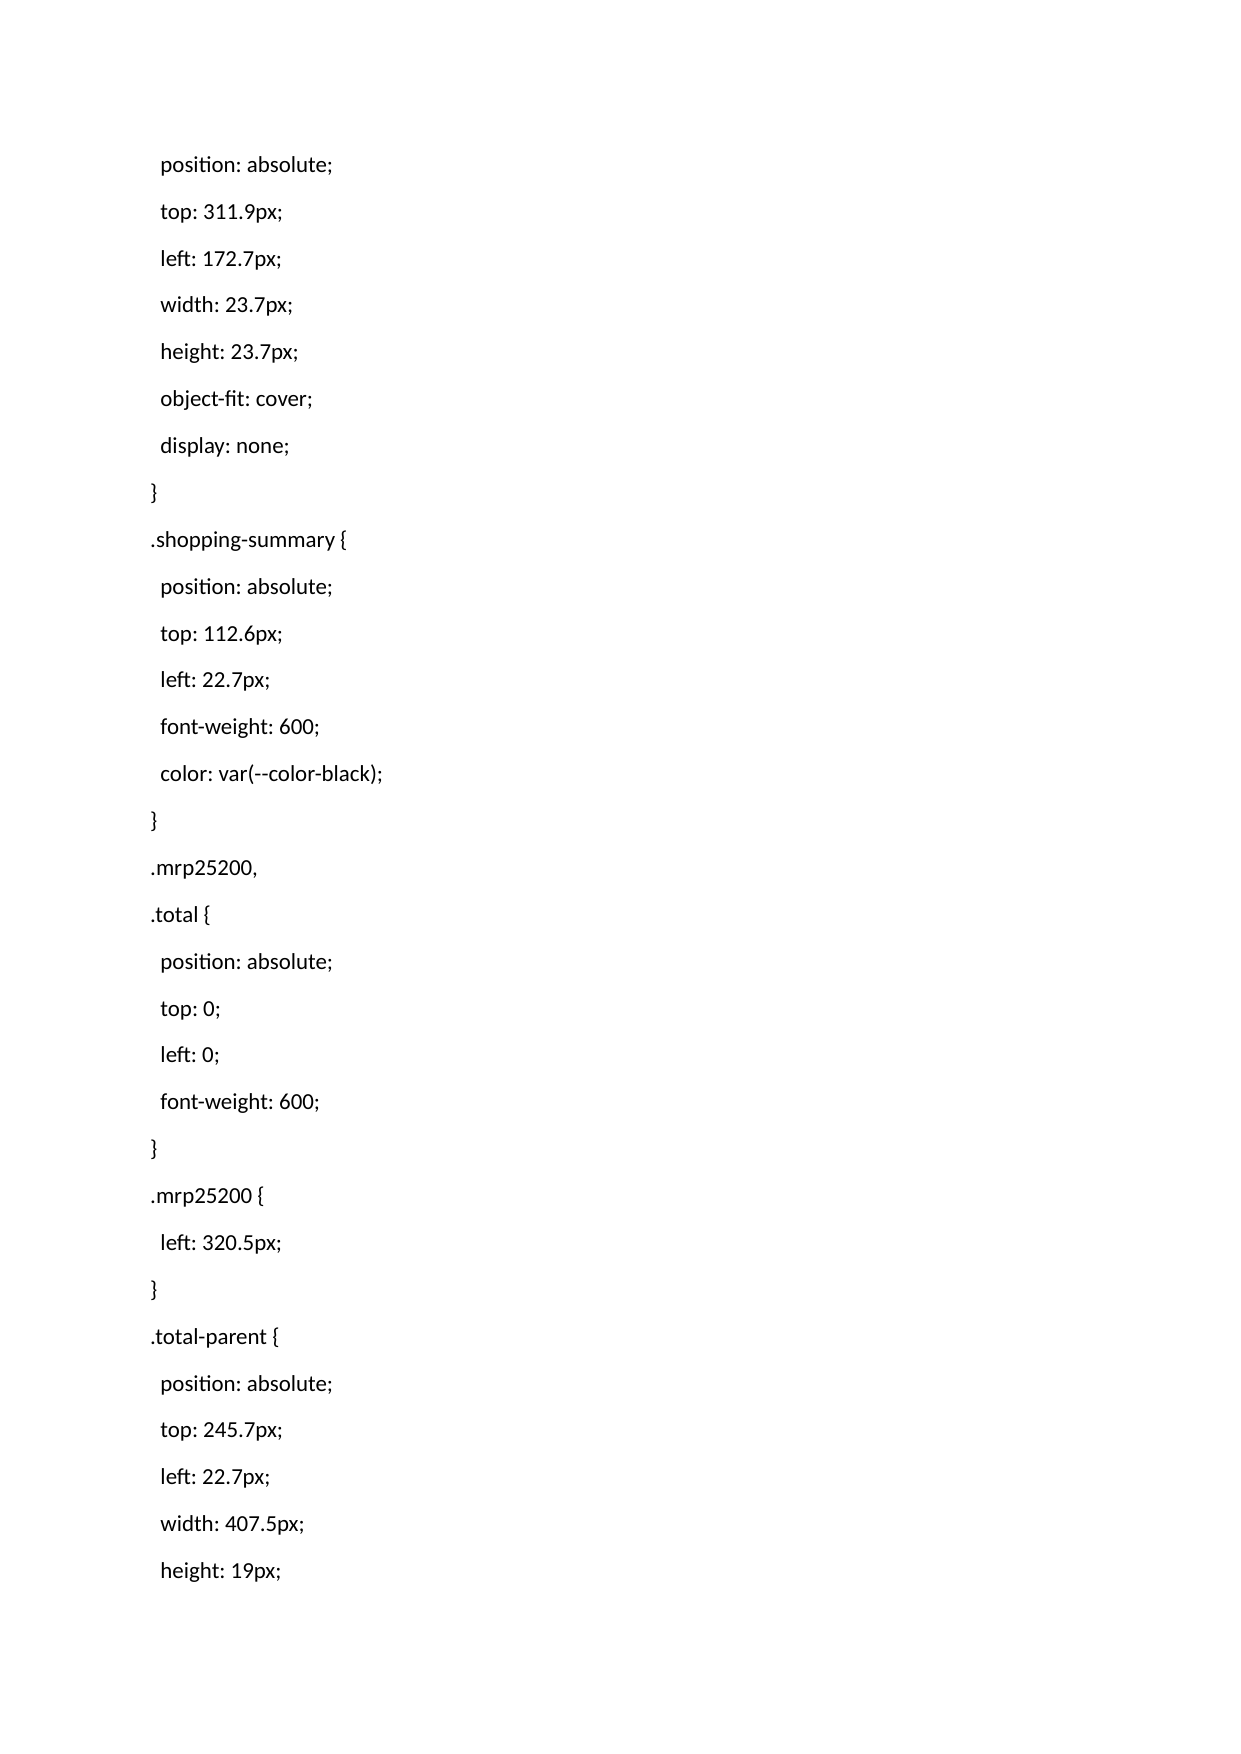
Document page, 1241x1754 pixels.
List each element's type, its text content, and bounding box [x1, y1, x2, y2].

text .shopping-summary { [150, 525, 1090, 553]
text font-weight: 600; [150, 712, 1090, 741]
text top: 0; [150, 994, 1090, 1022]
text left: 22.7px; [150, 1462, 1090, 1491]
text left: 172.7px; [150, 244, 1090, 272]
text position: absolute; [150, 1369, 1090, 1397]
text } [150, 1134, 1090, 1162]
text width: 407.5px; [150, 1509, 1090, 1537]
text height: 23.7px; [150, 337, 1090, 366]
text top: 112.6px; [150, 619, 1090, 647]
text height: 19px; [150, 1556, 1090, 1584]
text } [150, 806, 1090, 834]
text left: 22.7px; [150, 666, 1090, 694]
text top: 311.9px; [150, 197, 1090, 225]
text font-weight: 600; [150, 1087, 1090, 1116]
text } [150, 1275, 1090, 1303]
text left: 0; [150, 1041, 1090, 1069]
text .mrp25200 { [150, 1181, 1090, 1209]
text .total-parent { [150, 1322, 1090, 1350]
text position: absolute; [150, 947, 1090, 975]
text .total { [150, 900, 1090, 928]
text position: absolute; [150, 572, 1090, 600]
text position: absolute; [150, 150, 1090, 178]
text top: 245.7px; [150, 1416, 1090, 1444]
text left: 320.5px; [150, 1228, 1090, 1256]
text } [150, 478, 1090, 506]
text width: 23.7px; [150, 291, 1090, 319]
text color: var(--color-black); [150, 759, 1090, 787]
text display: none; [150, 431, 1090, 459]
text .mrp25200, [150, 853, 1090, 881]
text object-fit: cover; [150, 384, 1090, 412]
